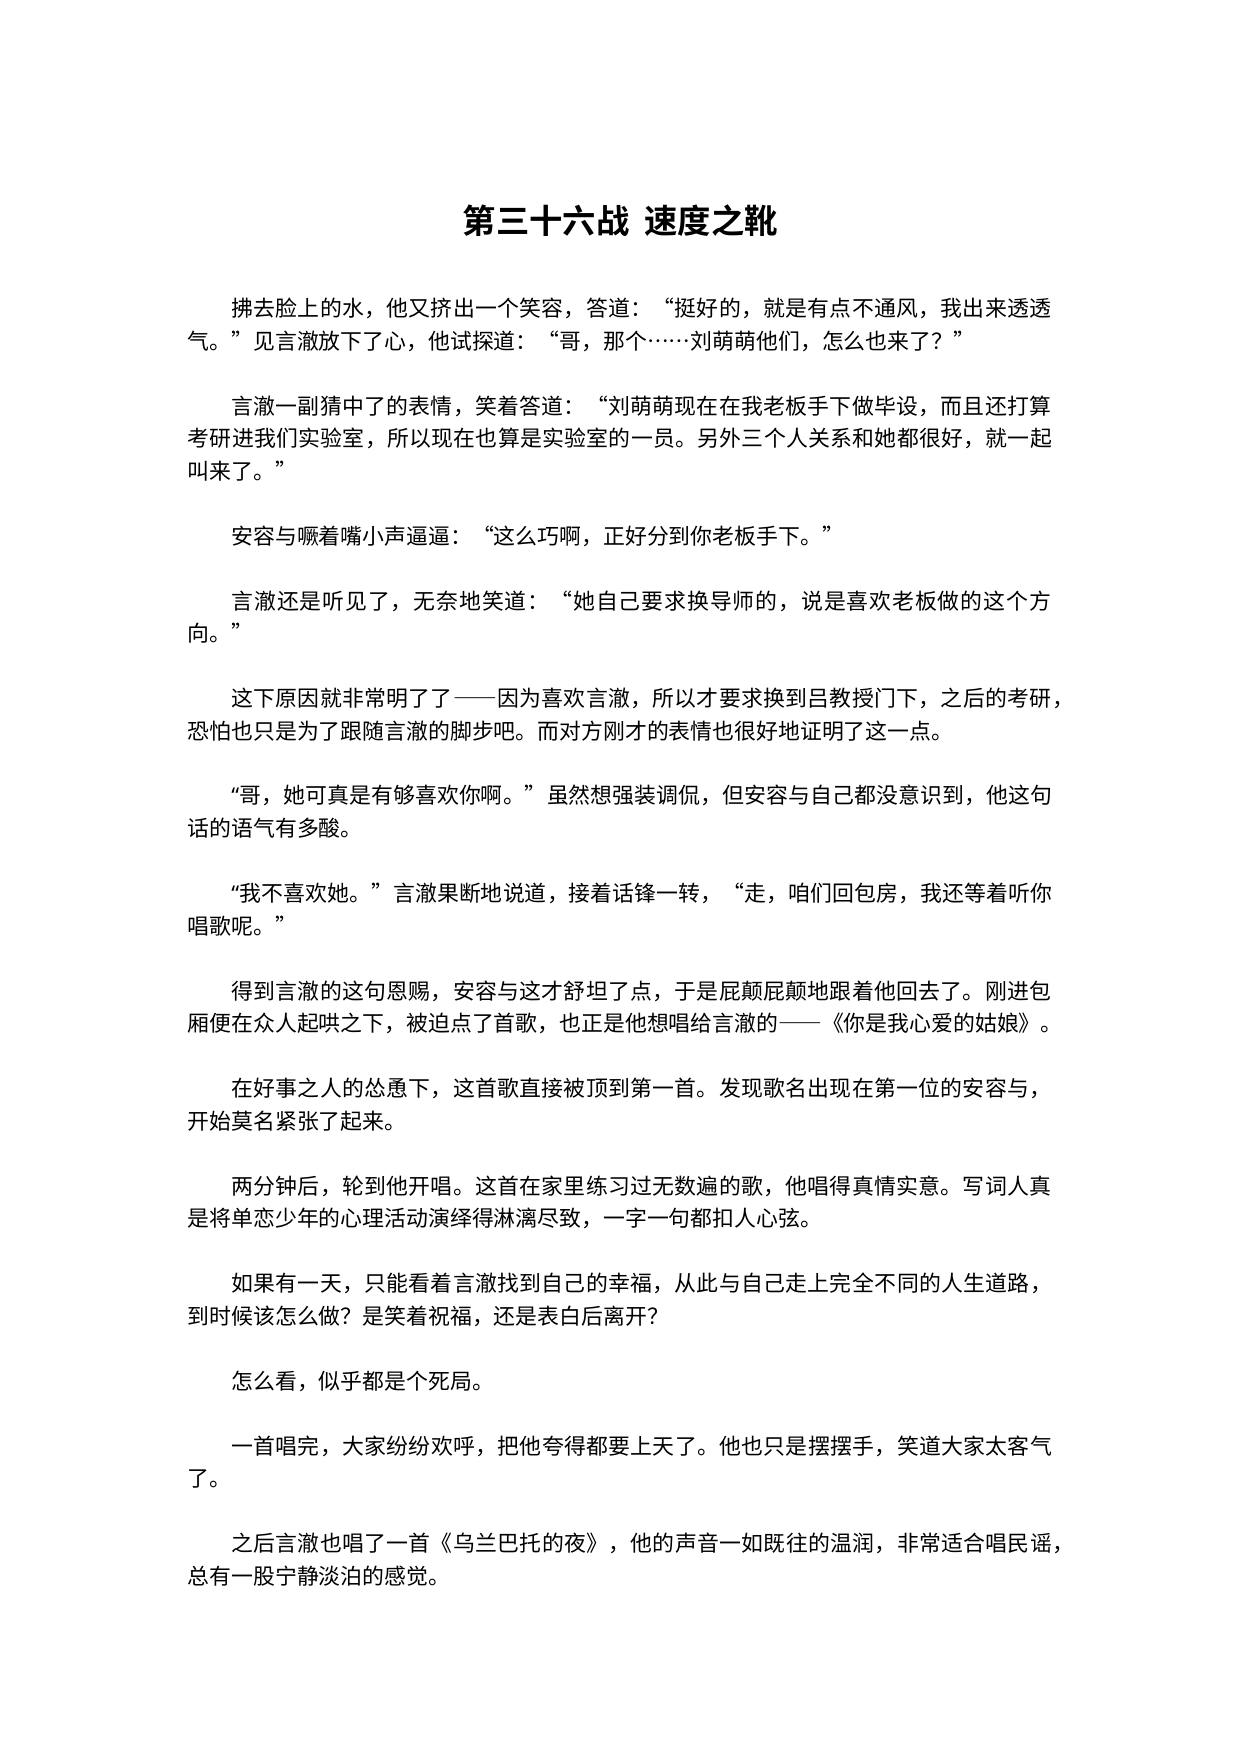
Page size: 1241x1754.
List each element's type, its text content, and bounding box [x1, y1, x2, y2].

text 在好事之人的怂恿下，这首歌直接被顶到第一首。发现歌名出现在第一位的安容与，开始莫名紧张了起来。 [187, 1071, 1053, 1136]
text 两分钟后，轮到他开唱。这首在家里练习过无数遍的歌，他唱得真情实意。写词人真是将单恋少年的心理活动演绎得淋漓尽致，一字一句都扣人心弦。 [187, 1168, 1053, 1233]
text “哥，她可真是有够喜欢你啊。”虽然想强装调侃，但安容与自己都没意识到，他这句话的语气有多酸。 [187, 778, 1053, 843]
text 拂去脸上的水，他又挤出一个笑容，答道：“挺好的，就是有点不通风，我出来透透气。”见言澈放下了心，他试探道：“哥，那个……刘萌萌他们，怎么也来了？” [187, 291, 1053, 356]
text “我不喜欢她。”言澈果断地说道，接着话锋一转，“走，咱们回包房，我还等着听你唱歌呢。” [187, 876, 1053, 941]
text 言澈还是听见了，无奈地笑道：“她自己要求换导师的，说是喜欢老板做的这个方向。” [187, 583, 1053, 648]
text 如果有一天，只能看着言澈找到自己的幸福，从此与自己走上完全不同的人生道路，到时候该怎么做？是笑着祝福，还是表白后离开？ [187, 1266, 1053, 1331]
text 之后言澈也唱了一首《乌兰巴托的夜》，他的声音一如既往的温润，非常适合唱民谣，总有一股宁静淡泊的感觉。 [187, 1526, 1053, 1591]
text 得到言澈的这句恩赐，安容与这才舒坦了点，于是屁颠屁颠地跟着他回去了。刚进包厢便在众人起哄之下，被迫点了首歌，也正是他想唱给言澈的——《你是我心爱的姑娘》。 [187, 973, 1053, 1038]
title 第三十六战 速度之靴 [187, 187, 1053, 252]
text 言澈一副猜中了的表情，笑着答道：“刘萌萌现在在我老板手下做毕设，而且还打算考研进我们实验室，所以现在也算是实验室的一员。另外三个人关系和她都很好，就一起叫来了。” [187, 388, 1053, 486]
text 一首唱完，大家纷纷欢呼，把他夸得都要上天了。他也只是摆摆手，笑道大家太客气了。 [187, 1428, 1053, 1493]
text 怎么看，似乎都是个死局。 [187, 1363, 1053, 1396]
text 安容与噘着嘴小声逼逼：“这么巧啊，正好分到你老板手下。” [187, 518, 1053, 551]
text 这下原因就非常明了了——因为喜欢言澈，所以才要求换到吕教授门下，之后的考研，恐怕也只是为了跟随言澈的脚步吧。而对方刚才的表情也很好地证明了这一点。 [187, 681, 1053, 746]
